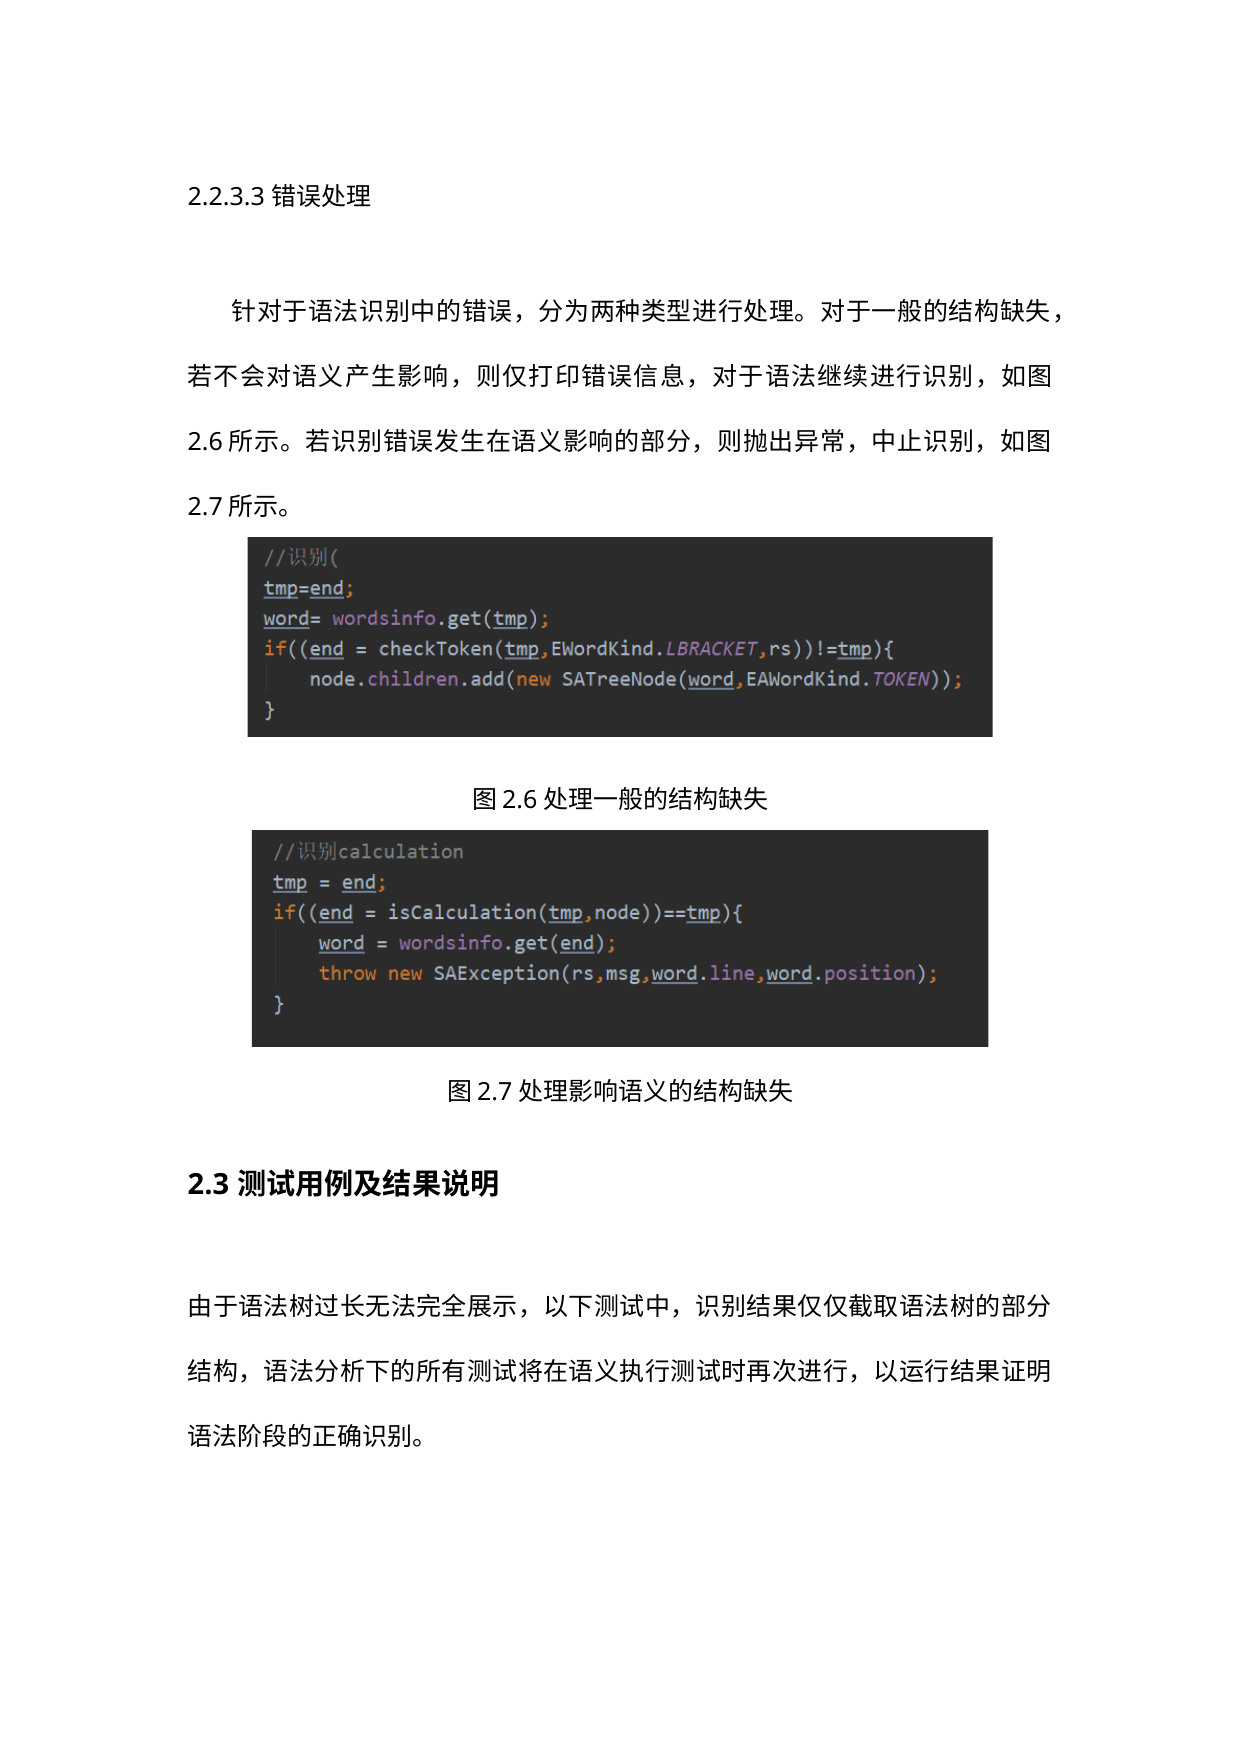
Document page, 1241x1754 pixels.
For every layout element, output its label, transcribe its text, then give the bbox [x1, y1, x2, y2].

text 图2.7 处理影响语义的结构缺失 [187, 1057, 1053, 1122]
picture [247, 537, 993, 737]
picture [251, 830, 989, 1047]
text 针对于语法识别中的错误，分为两种类型进行处理。对于一般的结构缺失，若不会对语义产生影响，则仅打印错误信息，对于语法继续进行识别，如图2.6所示。若识别错误发生在语义影响的部分，则抛出异常，中止识别，如图2.7所示。 [187, 277, 1053, 537]
text 由于语法树过长无法完全展示，以下测试中，识别结果仅仅截取语法树的部分结构，语法分析下的所有测试将在语义执行测试时再次进行，以运行结果证明语法阶段的正确识别。 [187, 1272, 1053, 1467]
subtitle 2.2.3.3 错误处理 [187, 162, 1053, 227]
text 图2.6 处理一般的结构缺失 [187, 765, 1053, 830]
subtitle 2.3 测试用例及结果说明 [187, 1149, 1053, 1214]
